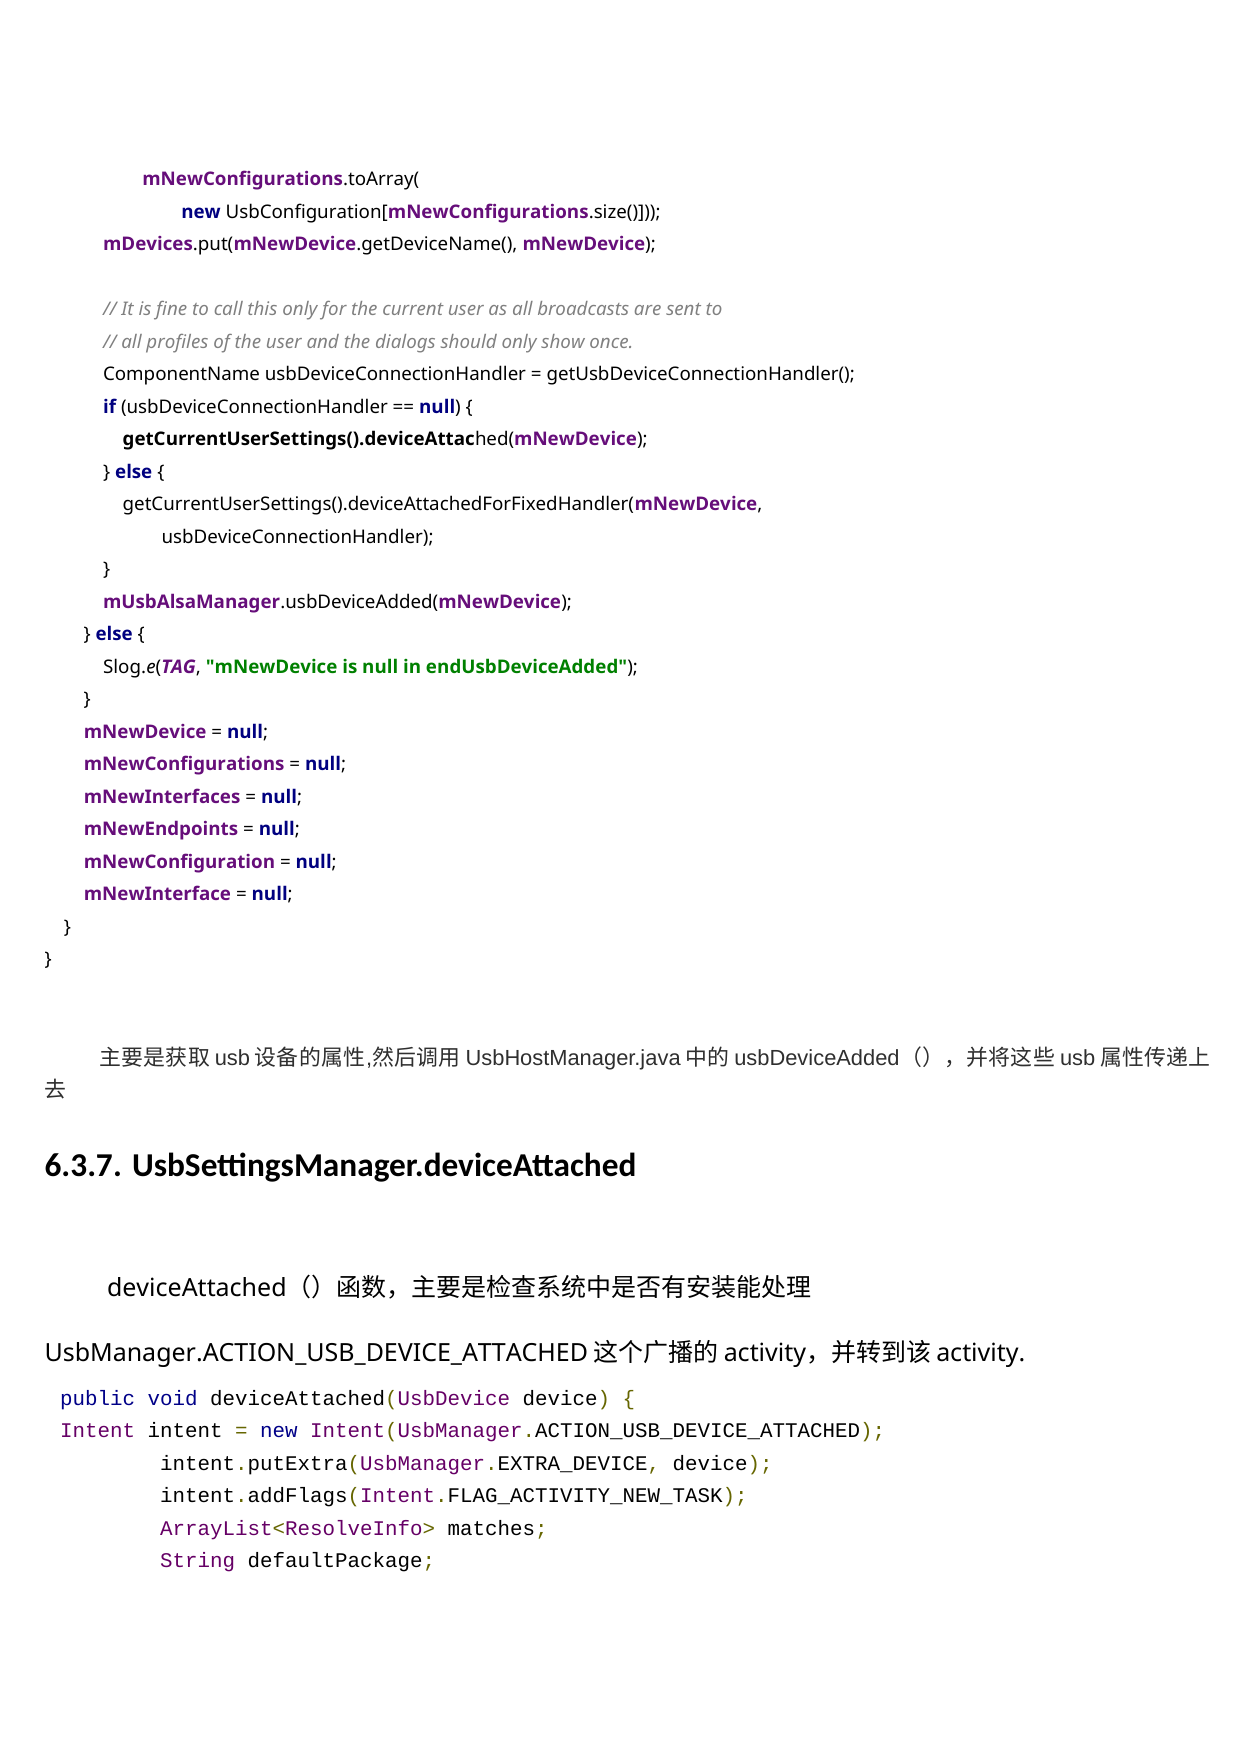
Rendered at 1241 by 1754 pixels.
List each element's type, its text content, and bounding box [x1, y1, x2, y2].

table_cell ArrayList<ResolveInfo> matches; [44, 1513, 1173, 1546]
table_header public void deviceAttached(UsbDevice device) { Intent intent = new Intent(UsbManager.ACTION_USB_DEVICE_ATTACHED); [44, 1383, 1173, 1448]
subtitle UsbSettingsManager.deviceAttached [44, 1132, 1211, 1197]
table_cell String defaultPackage; [44, 1546, 1173, 1578]
text 主要是获取usb设备的属性,然后调用UsbHostManager.java中的usbDeviceAdded（），并将这些usb属性传递上去 [44, 1039, 1211, 1104]
table_cell intent.putExtra(UsbManager.EXTRA_DEVICE, device); [44, 1448, 1173, 1481]
text deviceAttached（）函数，主要是检查系统中是否有安装能处理UsbManager.ACTION_USB_DEVICE_ATTACHED这个广播的activity，并转到该activity. [44, 1253, 1211, 1383]
table_cell intent.addFlags(Intent.FLAG_ACTIVITY_NEW_TASK); [44, 1481, 1173, 1513]
